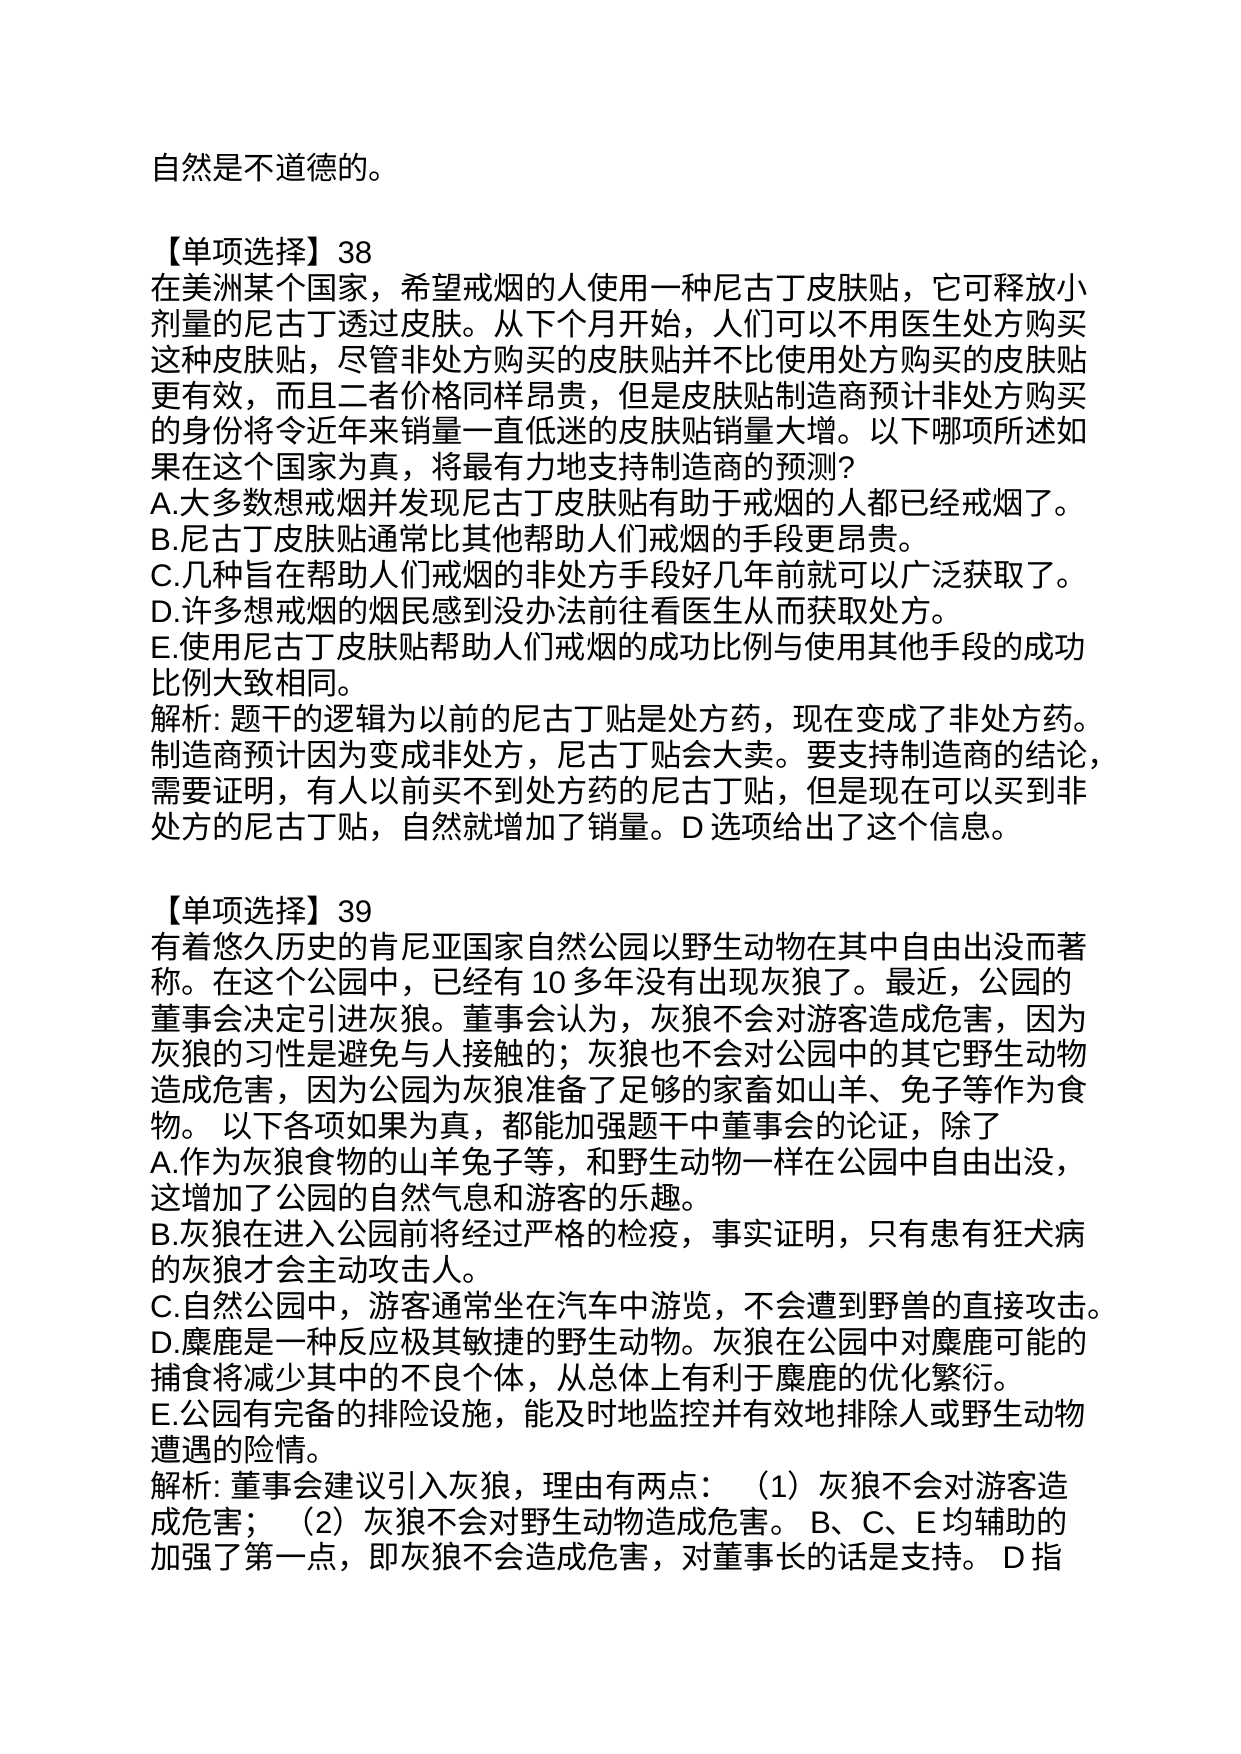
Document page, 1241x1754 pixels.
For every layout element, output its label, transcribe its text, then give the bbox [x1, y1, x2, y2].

text 有着悠久历史的肯尼亚国家自然公园以野生动物在其中自由出没而著称。在这个公园中，已经有10多年没有出现灰狼了。最近，公园的董事会决定引进灰狼。董事会认为，灰狼不会对游客造成危害，因为灰狼的习性是避免与人接触的；灰狼也不会对公园中的其它野生动物造成危害，因为公园为灰狼准备了足够的家畜如山羊、免子等作为食物。 以下各项如果为真，都能加强题干中董事会的论证，除了 [150, 929, 1090, 1144]
text D.许多想戒烟的烟民感到没办法前往看医生从而获取处方。 [150, 593, 1090, 629]
text 【单项选择】39 [150, 893, 1090, 929]
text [150, 1468, 1090, 1576]
text C.自然公园中，游客通常坐在汽车中游览，不会遭到野兽的直接攻击。 [150, 1288, 1090, 1324]
text E.使用尼古丁皮肤贴帮助人们戒烟的成功比例与使用其他手段的成功比例大致相同。 [150, 629, 1090, 701]
text C.几种旨在帮助人们戒烟的非处方手段好几年前就可以广泛获取了。 [150, 557, 1090, 593]
text B.灰狼在进入公园前将经过严格的检疫，事实证明，只有患有狂犬病的灰狼才会主动攻击人。 [150, 1216, 1090, 1288]
text 【单项选择】38 [150, 234, 1090, 270]
text D.麋鹿是一种反应极其敏捷的野生动物。灰狼在公园中对麋鹿可能的捕食将减少其中的不良个体，从总体上有利于麋鹿的优化繁衍。 [150, 1324, 1090, 1396]
text B.尼古丁皮肤贴通常比其他帮助人们戒烟的手段更昂贵。 [150, 521, 1090, 557]
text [150, 150, 1090, 186]
text E.公园有完备的排险设施，能及时地监控并有效地排除人或野生动物遭遇的险情。 [150, 1396, 1090, 1468]
text A.作为灰狼食物的山羊兔子等，和野生动物一样在公园中自由出没，这增加了公园的自然气息和游客的乐趣。 [150, 1144, 1090, 1216]
text 在美洲某个国家，希望戒烟的人使用一种尼古丁皮肤贴，它可释放小剂量的尼古丁透过皮肤。从下个月开始，人们可以不用医生处方购买这种皮肤贴，尽管非处方购买的皮肤贴并不比使用处方购买的皮肤贴更有效，而且二者价格同样昂贵，但是皮肤贴制造商预计非处方购买的身份将令近年来销量一直低迷的皮肤贴销量大增。以下哪项所述如果在这个国家为真，将最有力地支持制造商的预测? [150, 270, 1090, 485]
text 解析: 题干的逻辑为以前的尼古丁贴是处方药，现在变成了非处方药。制造商预计因为变成非处方，尼古丁贴会大卖。要支持制造商的结论，需要证明，有人以前买不到处方药的尼古丁贴，但是现在可以买到非处方的尼古丁贴，自然就增加了销量。D选项给出了这个信息。 [150, 701, 1090, 845]
text A.大多数想戒烟并发现尼古丁皮肤贴有助于戒烟的人都已经戒烟了。 [150, 485, 1090, 521]
